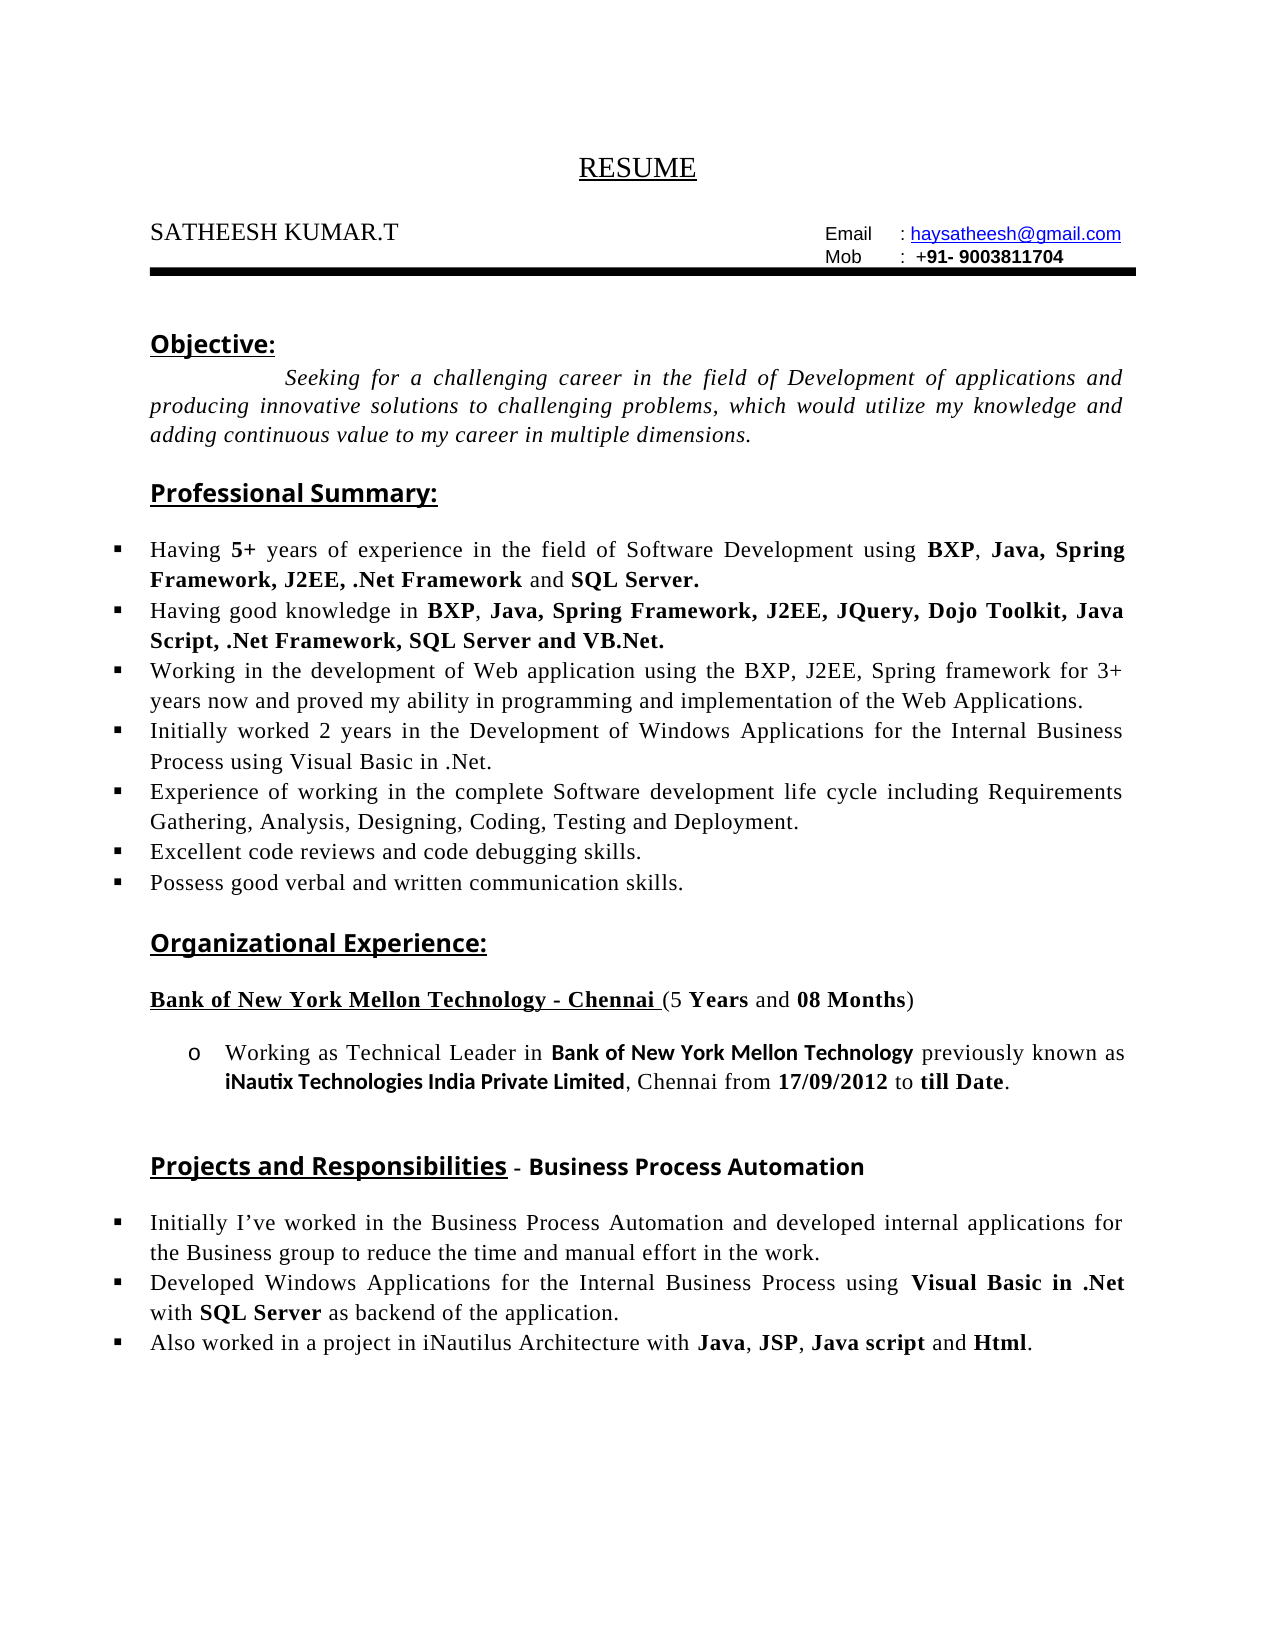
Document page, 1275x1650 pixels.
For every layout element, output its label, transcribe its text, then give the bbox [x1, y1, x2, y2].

list Experience of working in the complete Software development life cycle including Requirements Gathering, Analysis, Designing, Coding, Testing and Deployment. [112, 778, 1125, 834]
list Excellent code reviews and code debugging skills. [112, 838, 1125, 865]
list Developed Windows Applications for the Internal Business Process using Visual Basic in .Net with SQL Server as backend of the application. [112, 1269, 1125, 1326]
text Professional Summary: [150, 476, 1125, 510]
text Projects and Responsibilities - Business Process Automation [150, 1148, 1125, 1182]
text Seeking for a challenging career in the field of Development of applications and producing innovative solutions to challenging problems, which would utilize my knowledge and adding continuous value to my career in multiple dimensions. [150, 361, 1125, 449]
list Having 5+ years of experience in the field of Software Development using BXP, Java, Spring Framework, J2EE, .Net Framework and SQL Server. [112, 536, 1125, 593]
text RESUME [150, 150, 1125, 183]
text Mob : +91- 9003811704 [750, 246, 1125, 267]
list Working as Technical Leader in Bank of New York Mellon Technology previously known as iNautix Technologies India Private Limited, Chennai from 17/09/2012 to till Date. [187, 1038, 1125, 1096]
list Possess good verbal and written communication skills. [112, 869, 1125, 895]
list Also worked in a project in iNautilus Architecture with Java, JSP, Java script and Html. [112, 1329, 1125, 1356]
list Initially worked 2 years in the Development of Windows Applications for the Internal Business Process using Visual Basic in .Net. [112, 718, 1125, 774]
list Working in the development of Web application using the BXP, J2EE, Spring framework for 3+ years now and proved my ability in programming and implementation of the Web Applications. [112, 657, 1125, 714]
list Having good knowledge in BXP, Java, Spring Framework, J2EE, JQuery, Dojo Toolkit, Java Script, .Net Framework, SQL Server and VB.Net. [112, 597, 1125, 653]
list Initially I’ve worked in the Business Process Automation and developed internal applications for the Business group to reduce the time and manual effort in the work. [112, 1209, 1125, 1265]
text SATHEESH KUMAR.T Email : haysatheesh@gmail.com [150, 217, 1125, 246]
text Organizational Experience: [150, 925, 1125, 959]
text Objective: [150, 327, 1125, 361]
text Bank of New York Mellon Technology - Chennai (5 Years and 08 Months) [150, 986, 1125, 1012]
